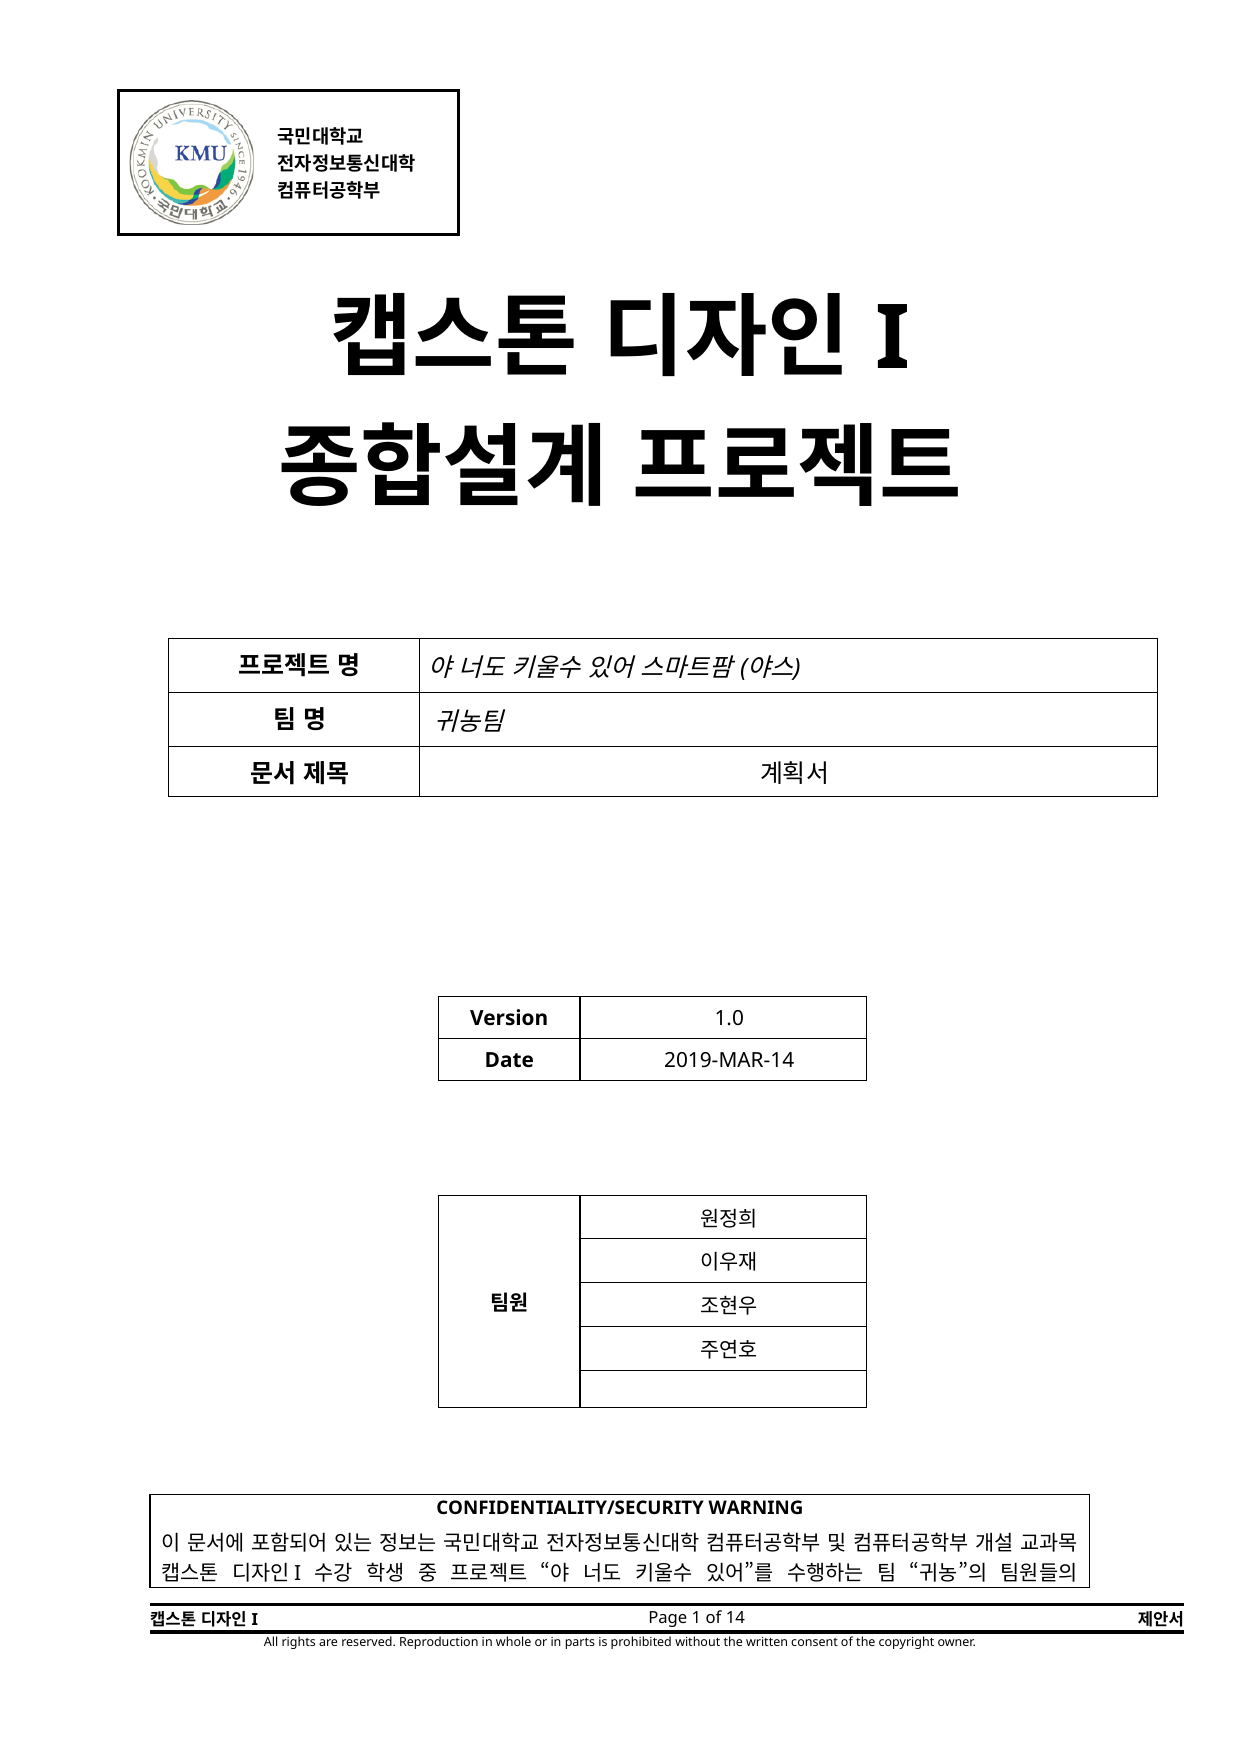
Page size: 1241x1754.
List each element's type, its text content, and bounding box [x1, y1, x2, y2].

picture [129, 100, 254, 225]
